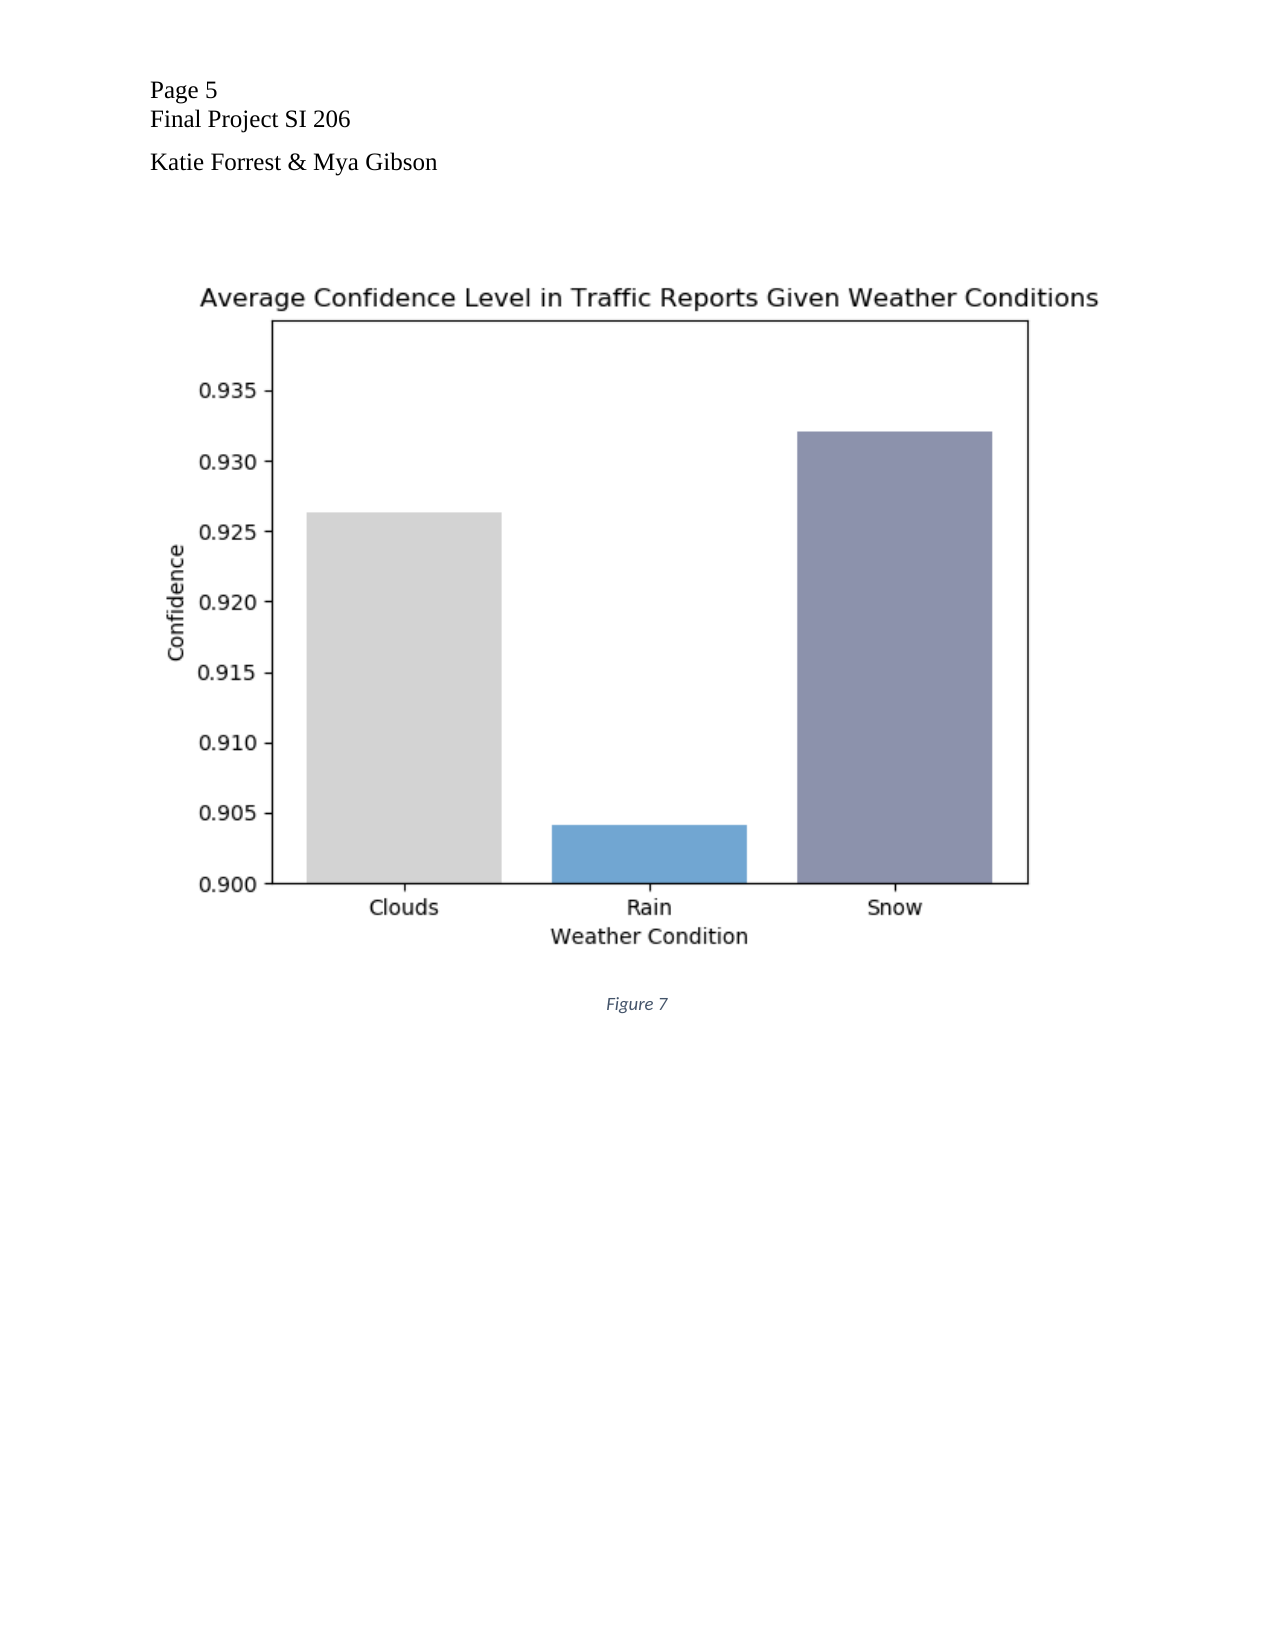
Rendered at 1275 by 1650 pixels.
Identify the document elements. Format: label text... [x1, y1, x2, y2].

picture [150, 233, 1125, 964]
text Figure 7 [150, 992, 1125, 1015]
